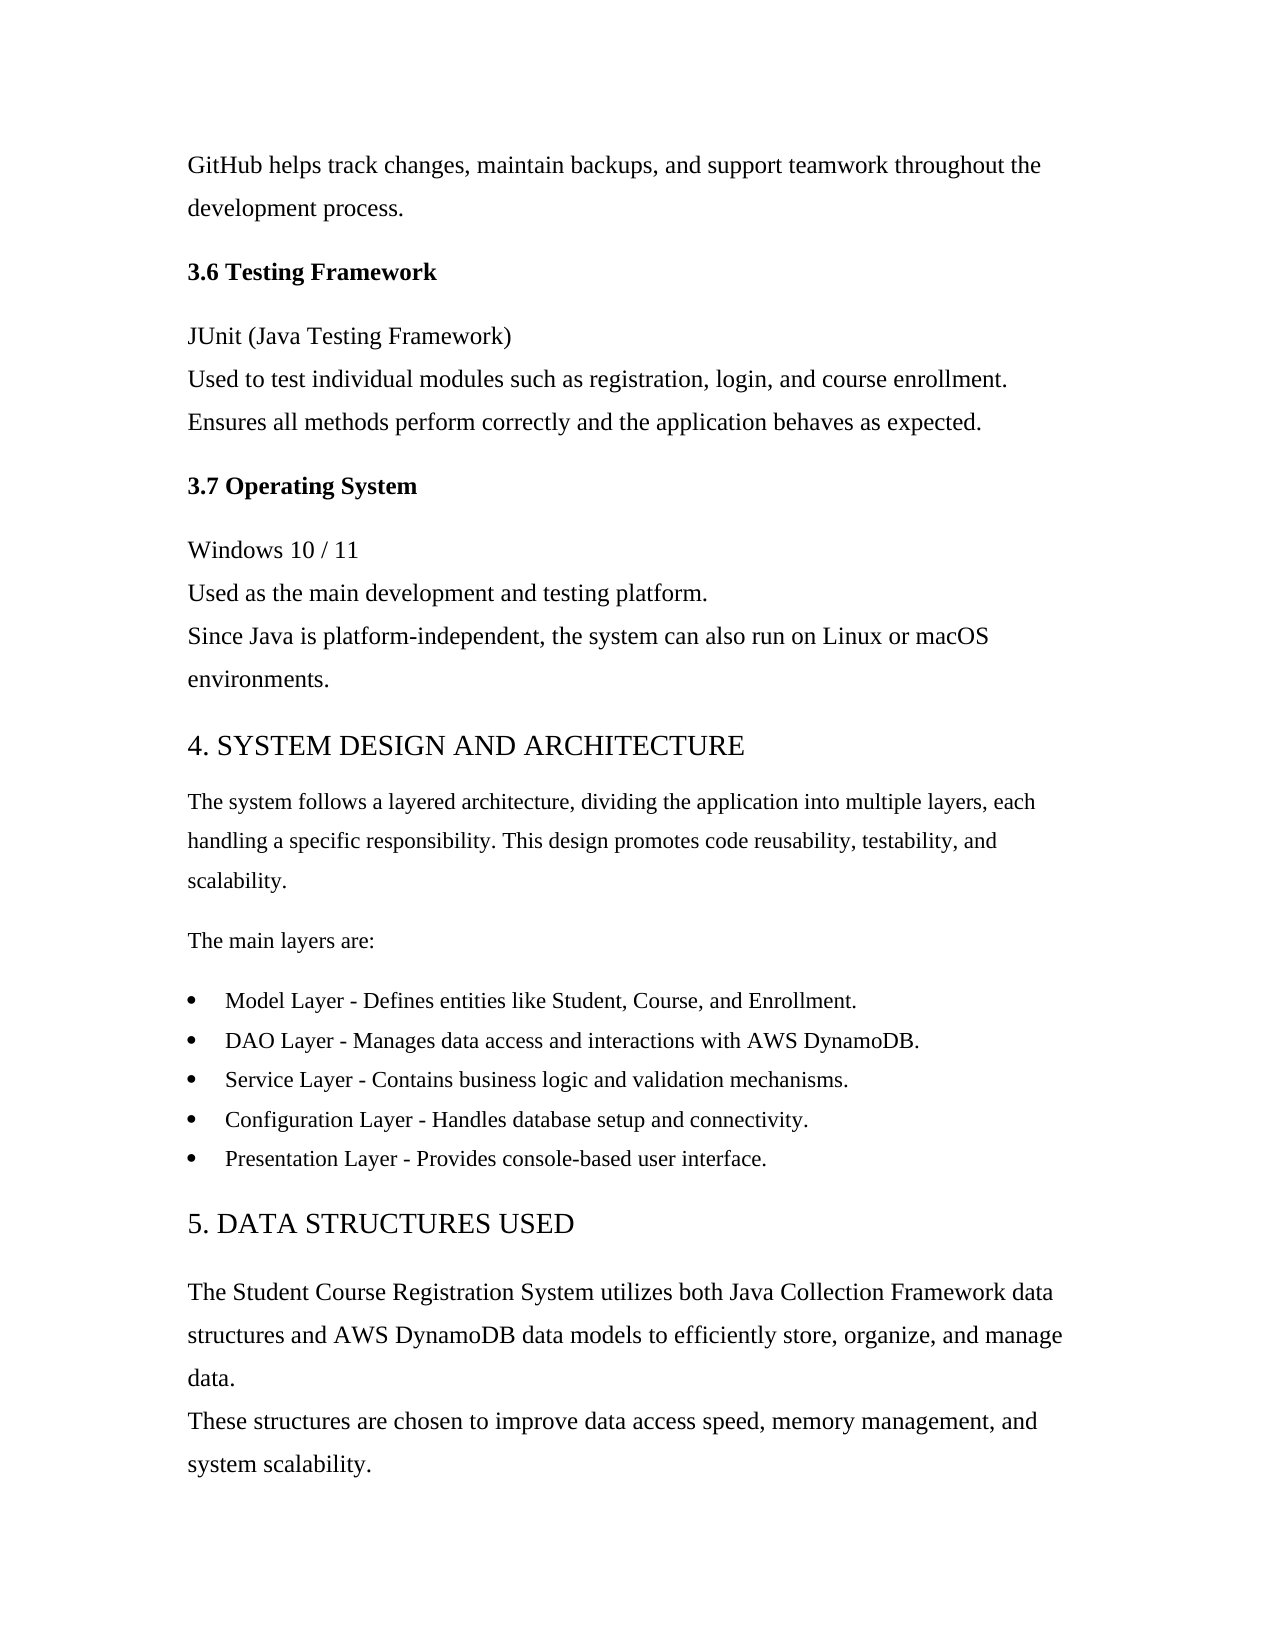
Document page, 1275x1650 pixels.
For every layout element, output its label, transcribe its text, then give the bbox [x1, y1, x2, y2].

text 3.6 Testing Framework [187, 257, 1087, 286]
text JUnit (Java Testing Framework) Used to test individual modules such as registration, login, and course enrollment. Ensures all methods perform correctly and the application behaves as expected. [187, 321, 1087, 436]
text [187, 150, 1087, 222]
text 3.7 Operating System [187, 471, 1087, 500]
list Service Layer - Contains business logic and validation mechanisms. [187, 1066, 1087, 1093]
text 5. DATA STRUCTURES USED [187, 1206, 1087, 1239]
list Presentation Layer - Provides console-based user interface. [187, 1145, 1087, 1172]
list Model Layer - Defines entities like Student, Course, and Enrollment. [187, 987, 1087, 1014]
list Configuration Layer - Handles database setup and connectivity. [187, 1106, 1087, 1132]
list DAO Layer - Manages data access and interactions with AWS DynamoDB. [187, 1027, 1087, 1053]
text 4. SYSTEM DESIGN AND ARCHITECTURE [187, 728, 1087, 762]
text The main layers are: [187, 927, 1087, 953]
text The system follows a layered architecture, dividing the application into multiple layers, each handling a specific responsibility. This design promotes code reusability, testability, and scalability. [187, 788, 1087, 893]
text Windows 10 / 11 Used as the main development and testing platform. Since Java is platform-independent, the system can also run on Linux or macOS environments. [187, 535, 1087, 693]
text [187, 1277, 1087, 1478]
